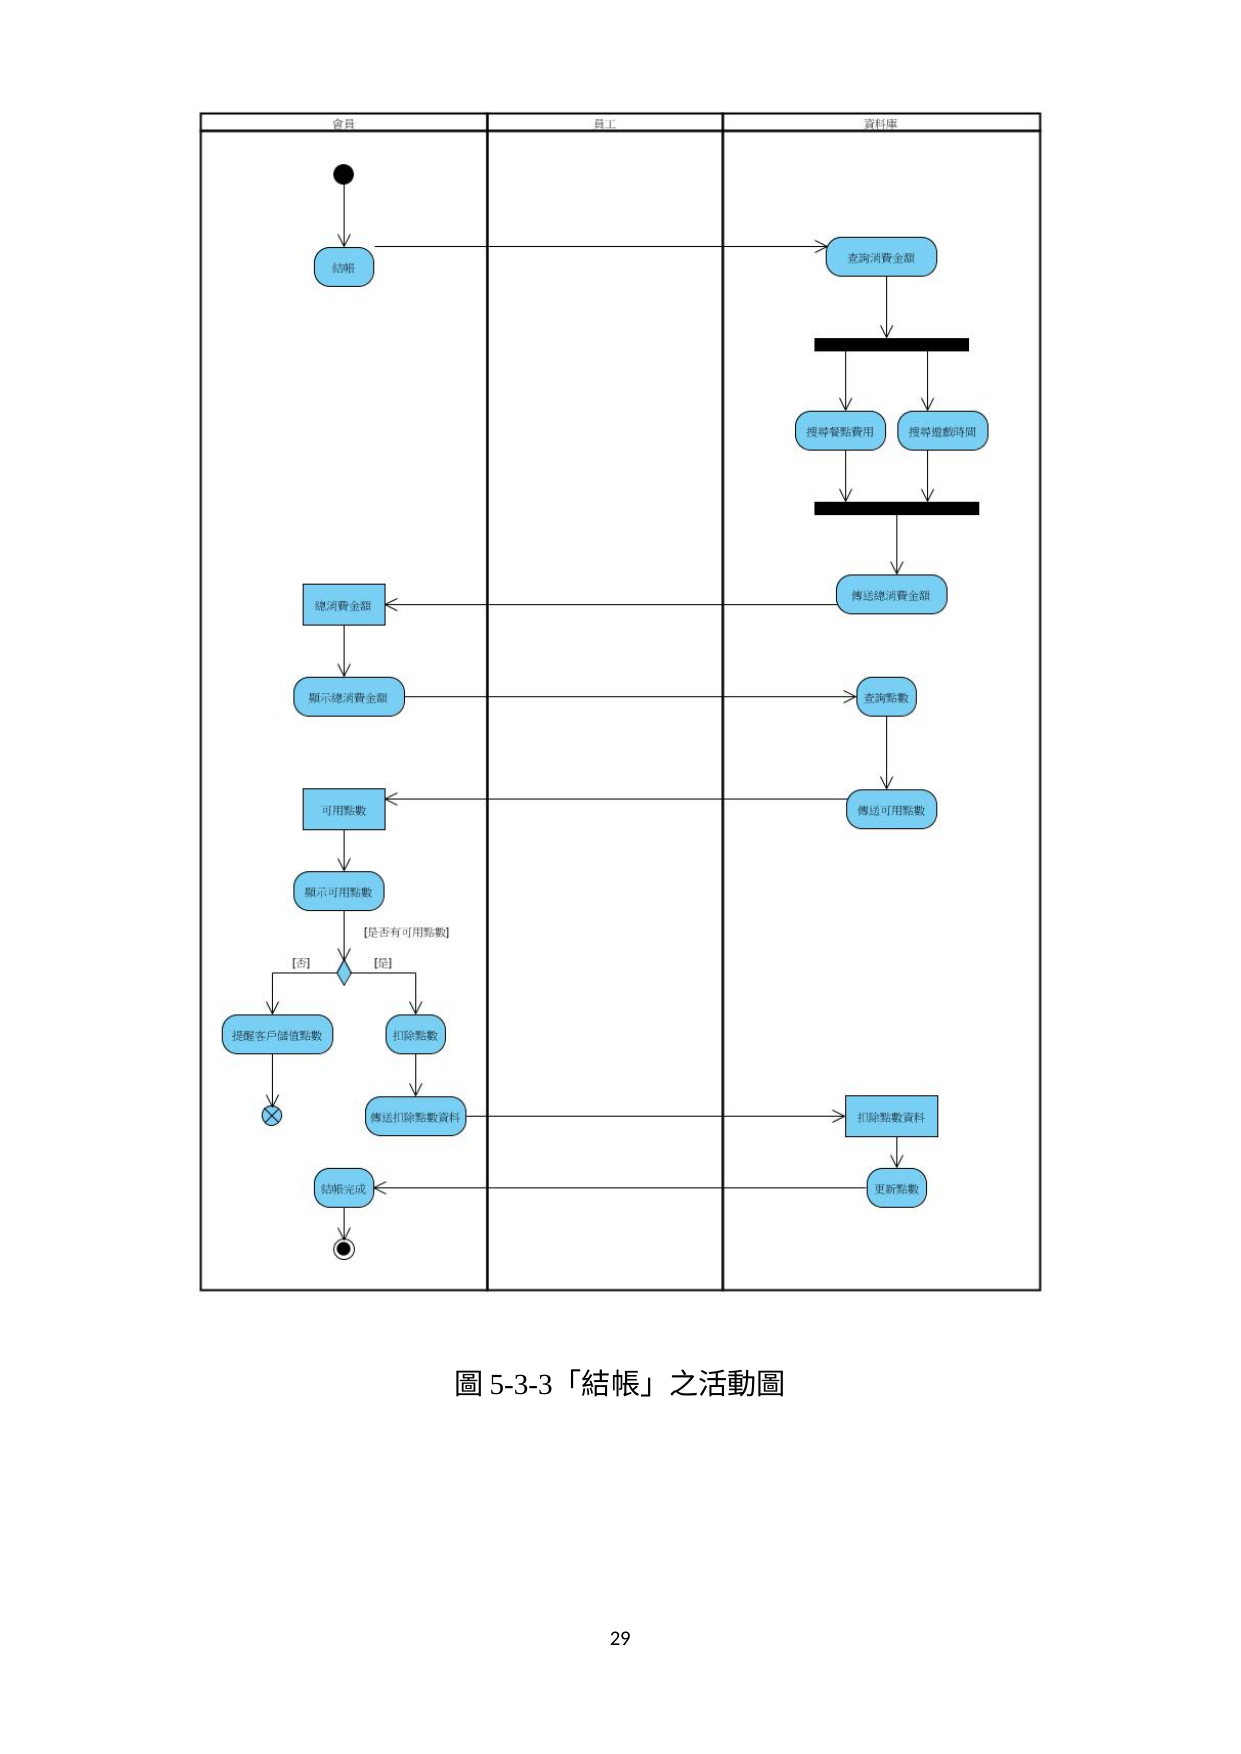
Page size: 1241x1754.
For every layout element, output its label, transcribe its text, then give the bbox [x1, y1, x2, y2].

picture [194, 106, 1046, 1297]
text 圖5-3-3「結帳」之活動圖 [89, 1344, 1152, 1419]
